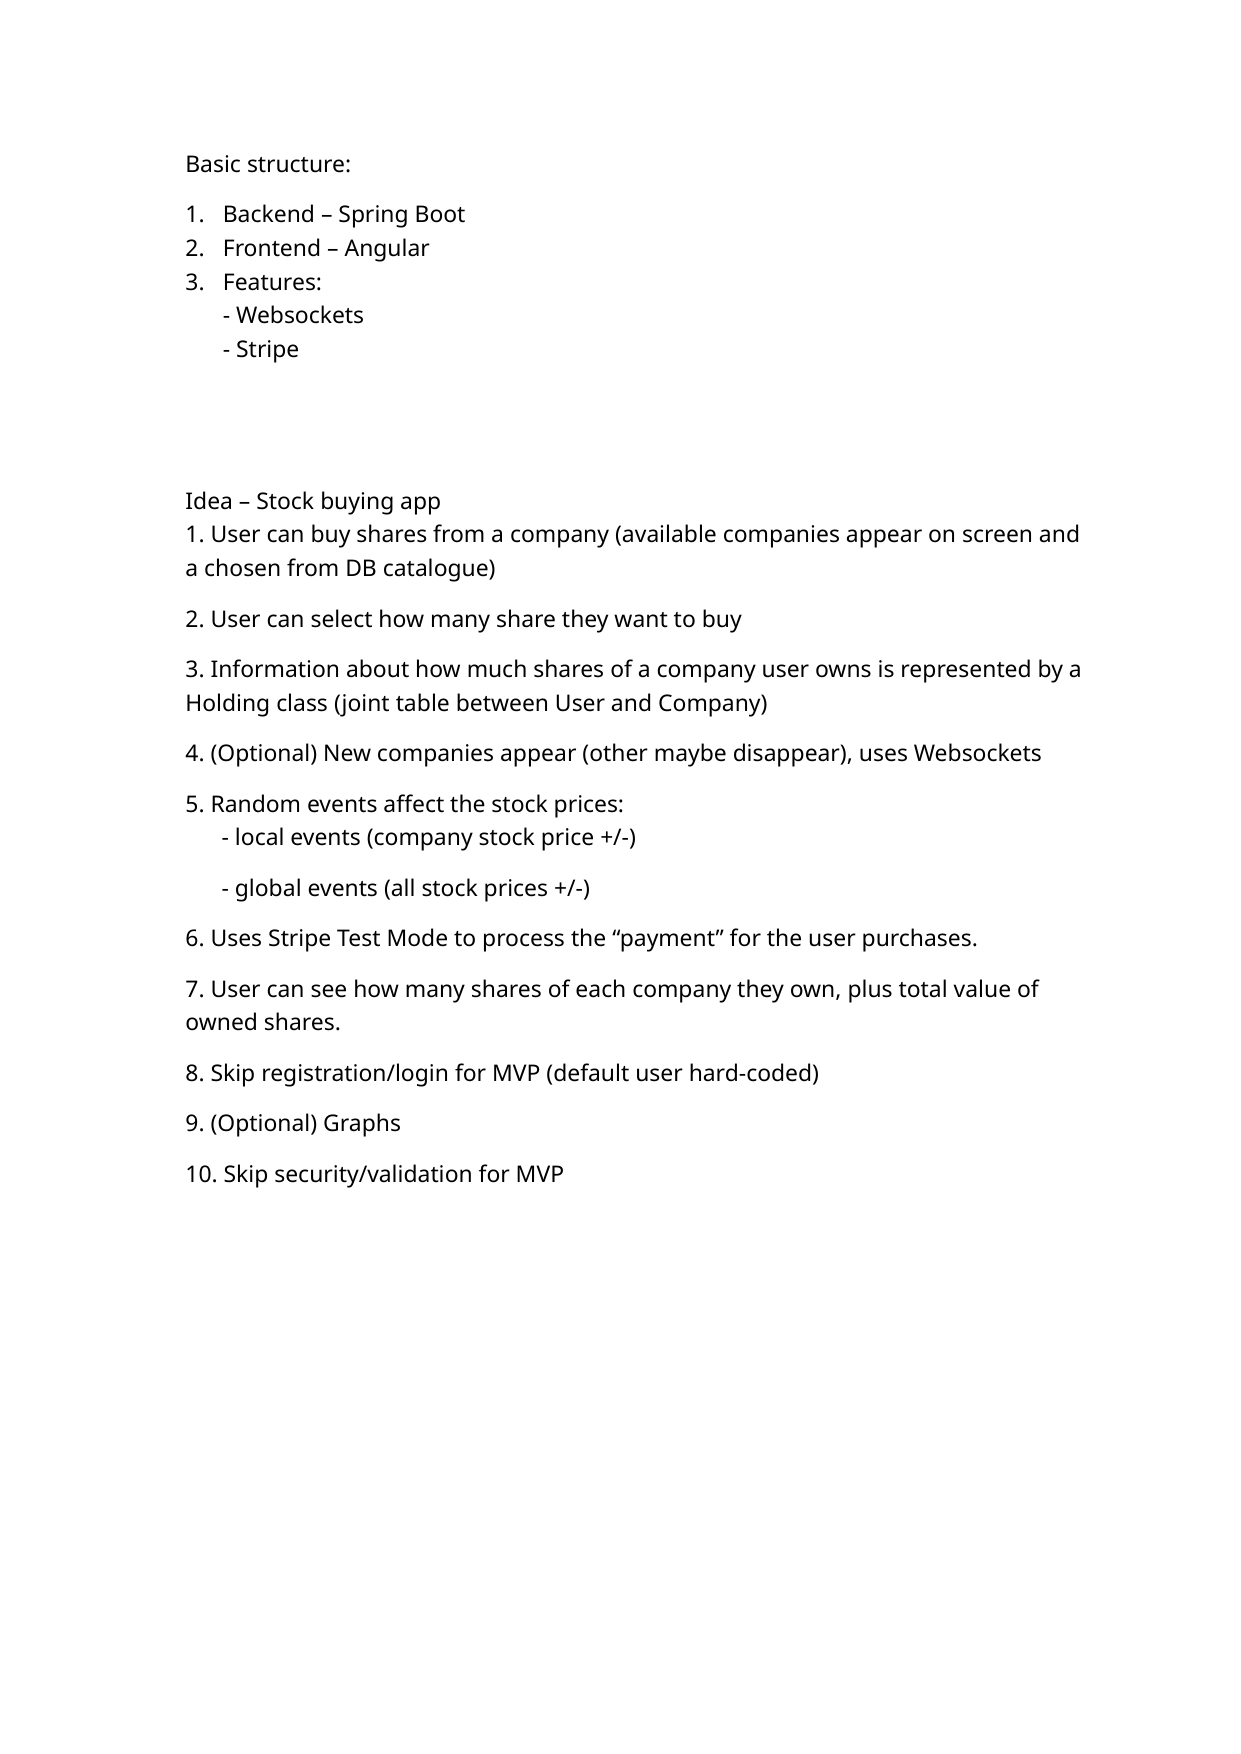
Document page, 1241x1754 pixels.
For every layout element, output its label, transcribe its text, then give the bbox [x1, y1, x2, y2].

list Features: - Websockets - Stripe [185, 266, 1093, 432]
text 4. (Optional) New companies appear (other maybe disappear), uses Websockets [185, 737, 1093, 768]
text - global events (all stock prices +/-) [185, 872, 1093, 903]
text 9. (Optional) Graphs [185, 1107, 1093, 1138]
text Basic structure: [185, 148, 1093, 179]
text 2. User can select how many share they want to buy [185, 603, 1093, 634]
text 3. Information about how much shares of a company user owns is represented by a Holding class (joint table between User and Company) [185, 653, 1093, 718]
text 5. Random events affect the stock prices: - local events (company stock price +/-) [185, 788, 1093, 853]
text 8. Skip registration/login for MVP (default user hard-coded) [185, 1057, 1093, 1088]
list Backend – Spring Boot [185, 198, 1093, 229]
list Frontend – Angular [185, 232, 1093, 263]
text 6. Uses Stripe Test Mode to process the “payment” for the user purchases. [185, 922, 1093, 953]
text 7. User can see how many shares of each company they own, plus total value of owned shares. [185, 973, 1093, 1038]
text Idea – Stock buying app 1. User can buy shares from a company (available companies appear on screen and a chosen from DB catalogue) [185, 485, 1093, 583]
text 10. Skip security/validation for MVP [185, 1158, 1093, 1189]
